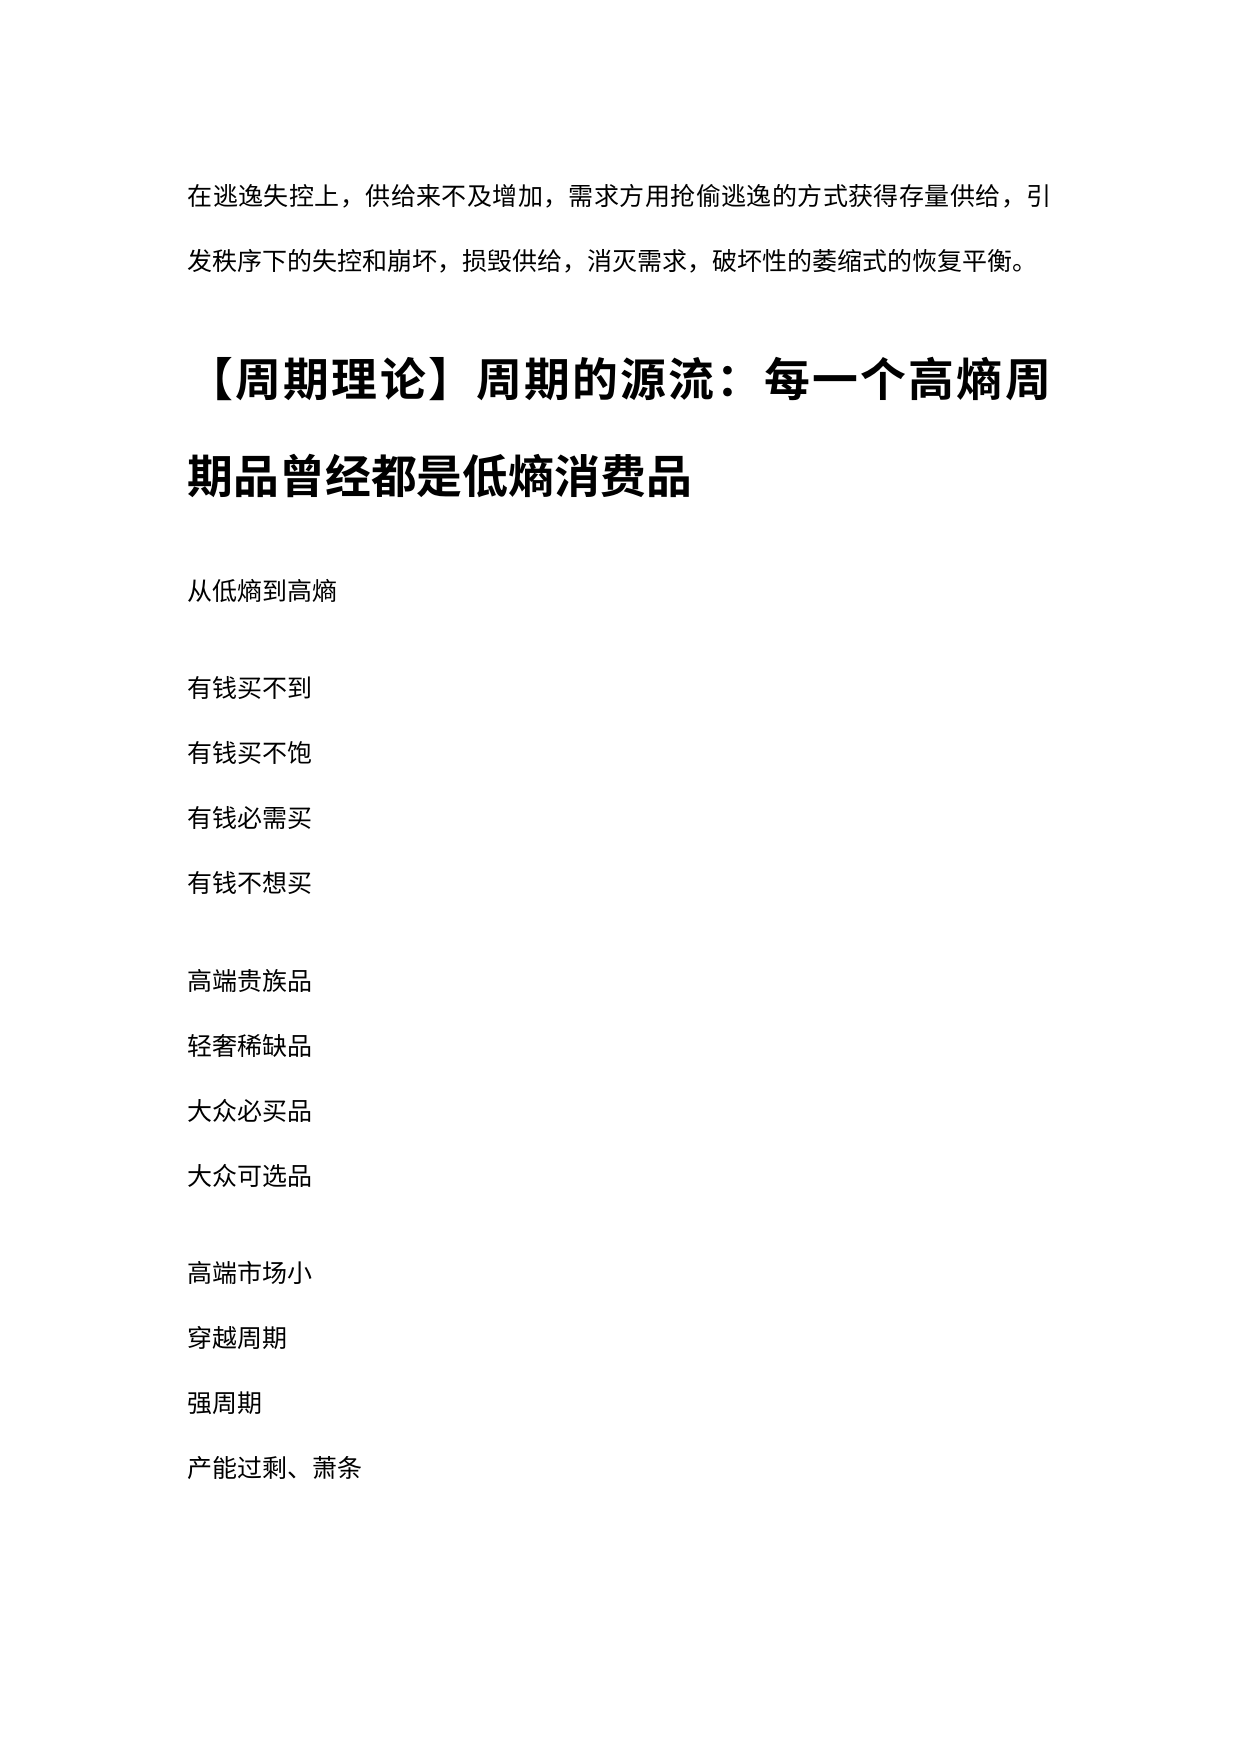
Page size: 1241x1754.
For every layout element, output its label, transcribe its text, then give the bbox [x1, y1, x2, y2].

text 强周期 [187, 1369, 1053, 1434]
text 有钱不想买 [187, 849, 1053, 914]
text 高端市场小 [187, 1239, 1053, 1304]
subtitle 【周期理论】周期的源流：每一个高熵周期品曾经都是低熵消费品 [187, 327, 1053, 522]
text 轻奢稀缺品 [187, 1012, 1053, 1077]
text 大众必买品 [187, 1077, 1053, 1142]
text 有钱买不饱 [187, 719, 1053, 784]
text 从低熵到高熵 [187, 557, 1053, 622]
text 有钱必需买 [187, 784, 1053, 849]
text 在逃逸失控上，供给来不及增加，需求方用抢偷逃逸的方式获得存量供给，引发秩序下的失控和崩坏，损毁供给，消灭需求，破坏性的萎缩式的恢复平衡。 [187, 162, 1053, 292]
text 穿越周期 [187, 1304, 1053, 1369]
text 高端贵族品 [187, 947, 1053, 1012]
text 有钱买不到 [187, 654, 1053, 719]
text 大众可选品 [187, 1142, 1053, 1207]
text 产能过剩、萧条 [187, 1434, 1053, 1499]
